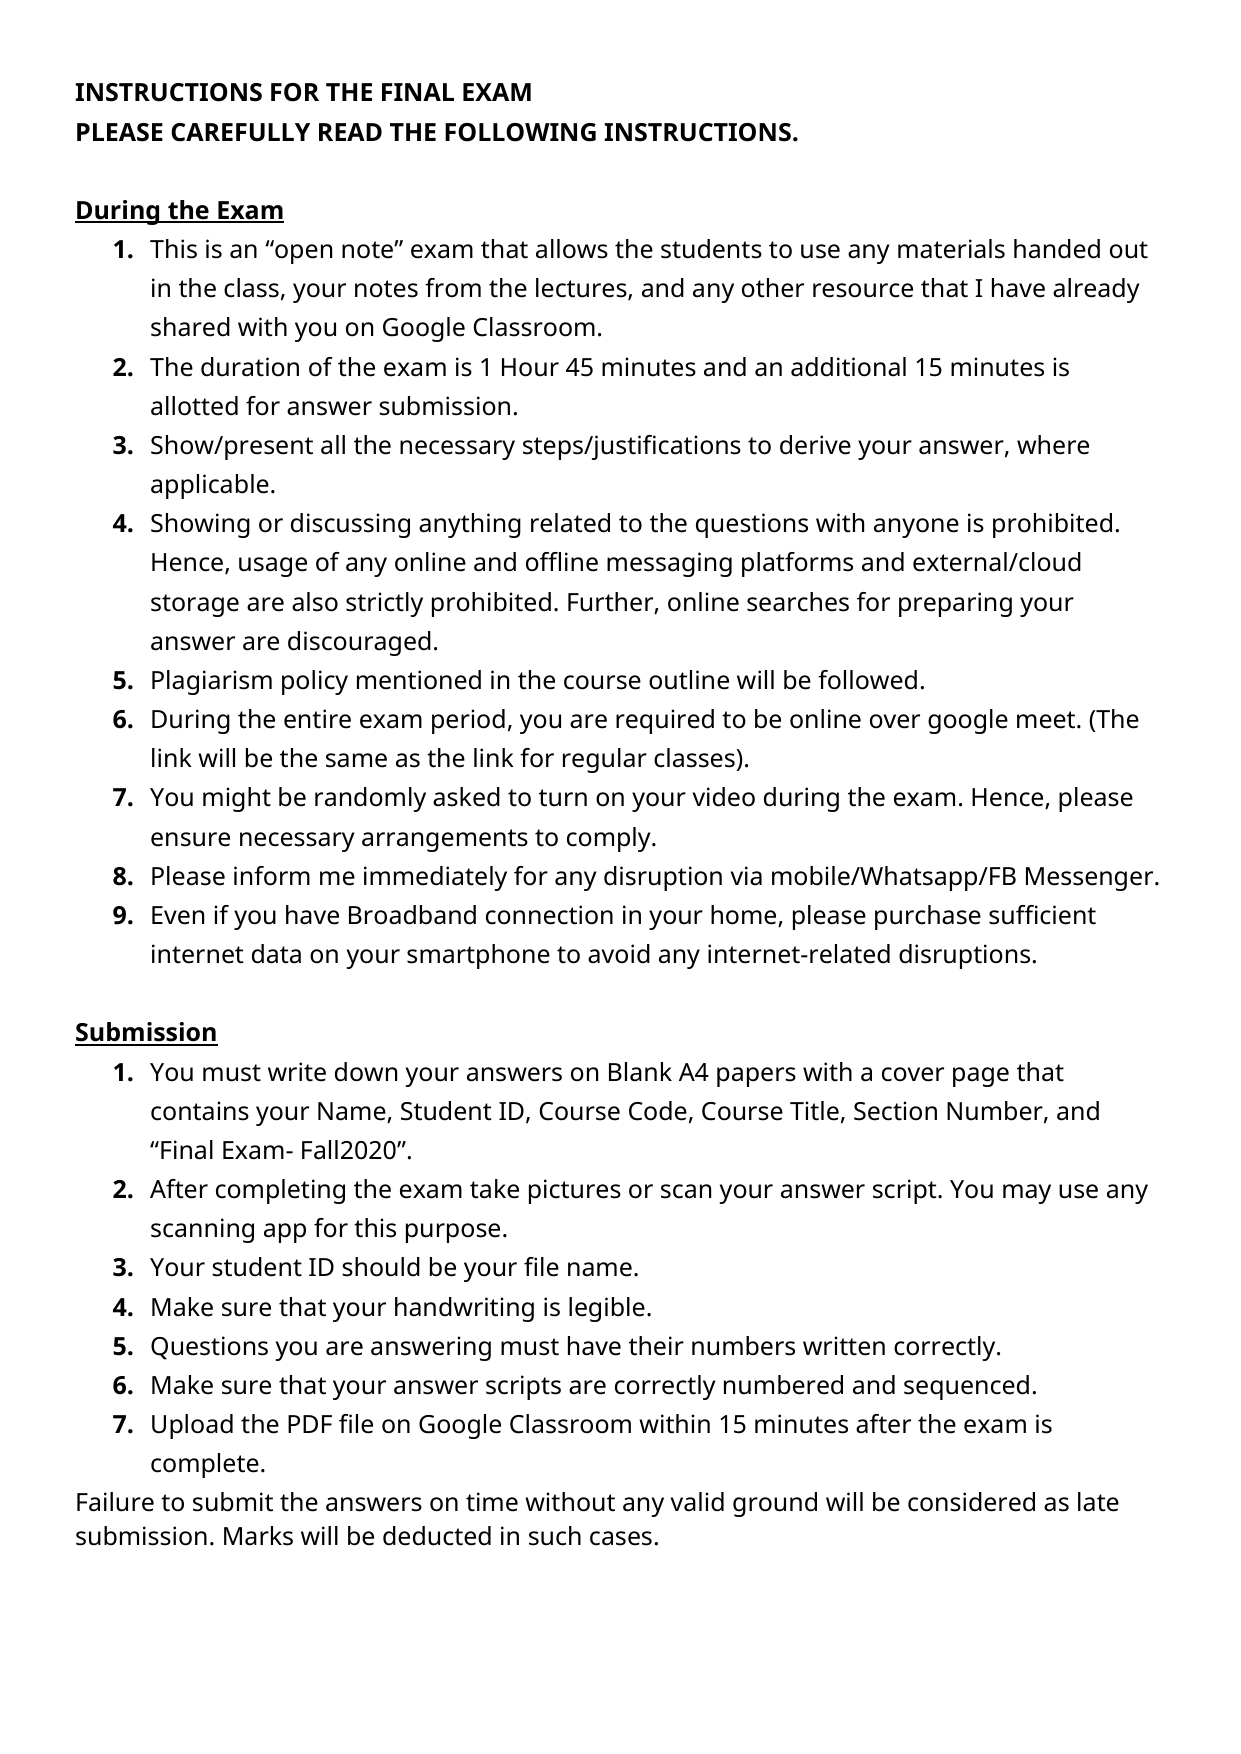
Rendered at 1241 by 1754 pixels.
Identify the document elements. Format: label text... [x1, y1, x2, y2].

text Submission [75, 1015, 1165, 1049]
list Showing or discussing anything related to the questions with anyone is prohibited. Hence, usage of any online and offline messaging platforms and external/cloud storage are also strictly prohibited. Further, online searches for preparing your answer are discouraged. [112, 506, 1165, 657]
list Plagiarism policy mentioned in the course outline will be followed. [112, 662, 1165, 697]
list Make sure that your handwriting is legible. [112, 1289, 1165, 1323]
list During the entire exam period, you are required to be online over google meet. (The link will be the same as the link for regular classes). [112, 702, 1165, 775]
list Make sure that your answer scripts are correctly numbered and sequenced. [112, 1367, 1165, 1402]
list Questions you are answering must have their numbers written correctly. [112, 1328, 1165, 1362]
list The duration of the exam is 1 Hour 45 minutes and an additional 15 minutes is allotted for answer submission. [112, 349, 1165, 422]
list Your student ID should be your file name. [112, 1250, 1165, 1284]
list Even if you have Broadband connection in your home, please purchase sufficient internet data on your smartphone to avoid any internet-related disruptions. [112, 897, 1165, 971]
list Please inform me immediately for any disruption via mobile/Whatsapp/FB Messenger. [112, 858, 1165, 892]
list After completing the exam take pictures or scan your answer script. You may use any scanning app for this purpose. [112, 1172, 1165, 1245]
text INSTRUCTIONS FOR THE FINAL EXAM PLEASE CAREFULLY READ THE FOLLOWING INSTRUCTIONS. During the Exam [75, 75, 1165, 227]
list You must write down your answers on Blank A4 papers with a cover page that contains your Name, Student ID, Course Code, Course Title, Section Number, and “Final Exam- Fall2020”. [112, 1054, 1165, 1167]
list This is an “open note” exam that allows the students to use any materials handed out in the class, your notes from the lectures, and any other resource that I have already shared with you on Google Classroom. [112, 232, 1165, 344]
list Upload the PDF file on Google Classroom within 15 minutes after the exam is complete. [112, 1407, 1165, 1480]
text Failure to submit the answers on time without any valid ground will be considered as late submission. Marks will be deducted in such cases. [75, 1485, 1165, 1553]
list Show/present all the necessary steps/justifications to derive your answer, where applicable. [112, 427, 1165, 501]
list You might be randomly asked to turn on your video during the exam. Hence, please ensure necessary arrangements to comply. [112, 780, 1165, 853]
